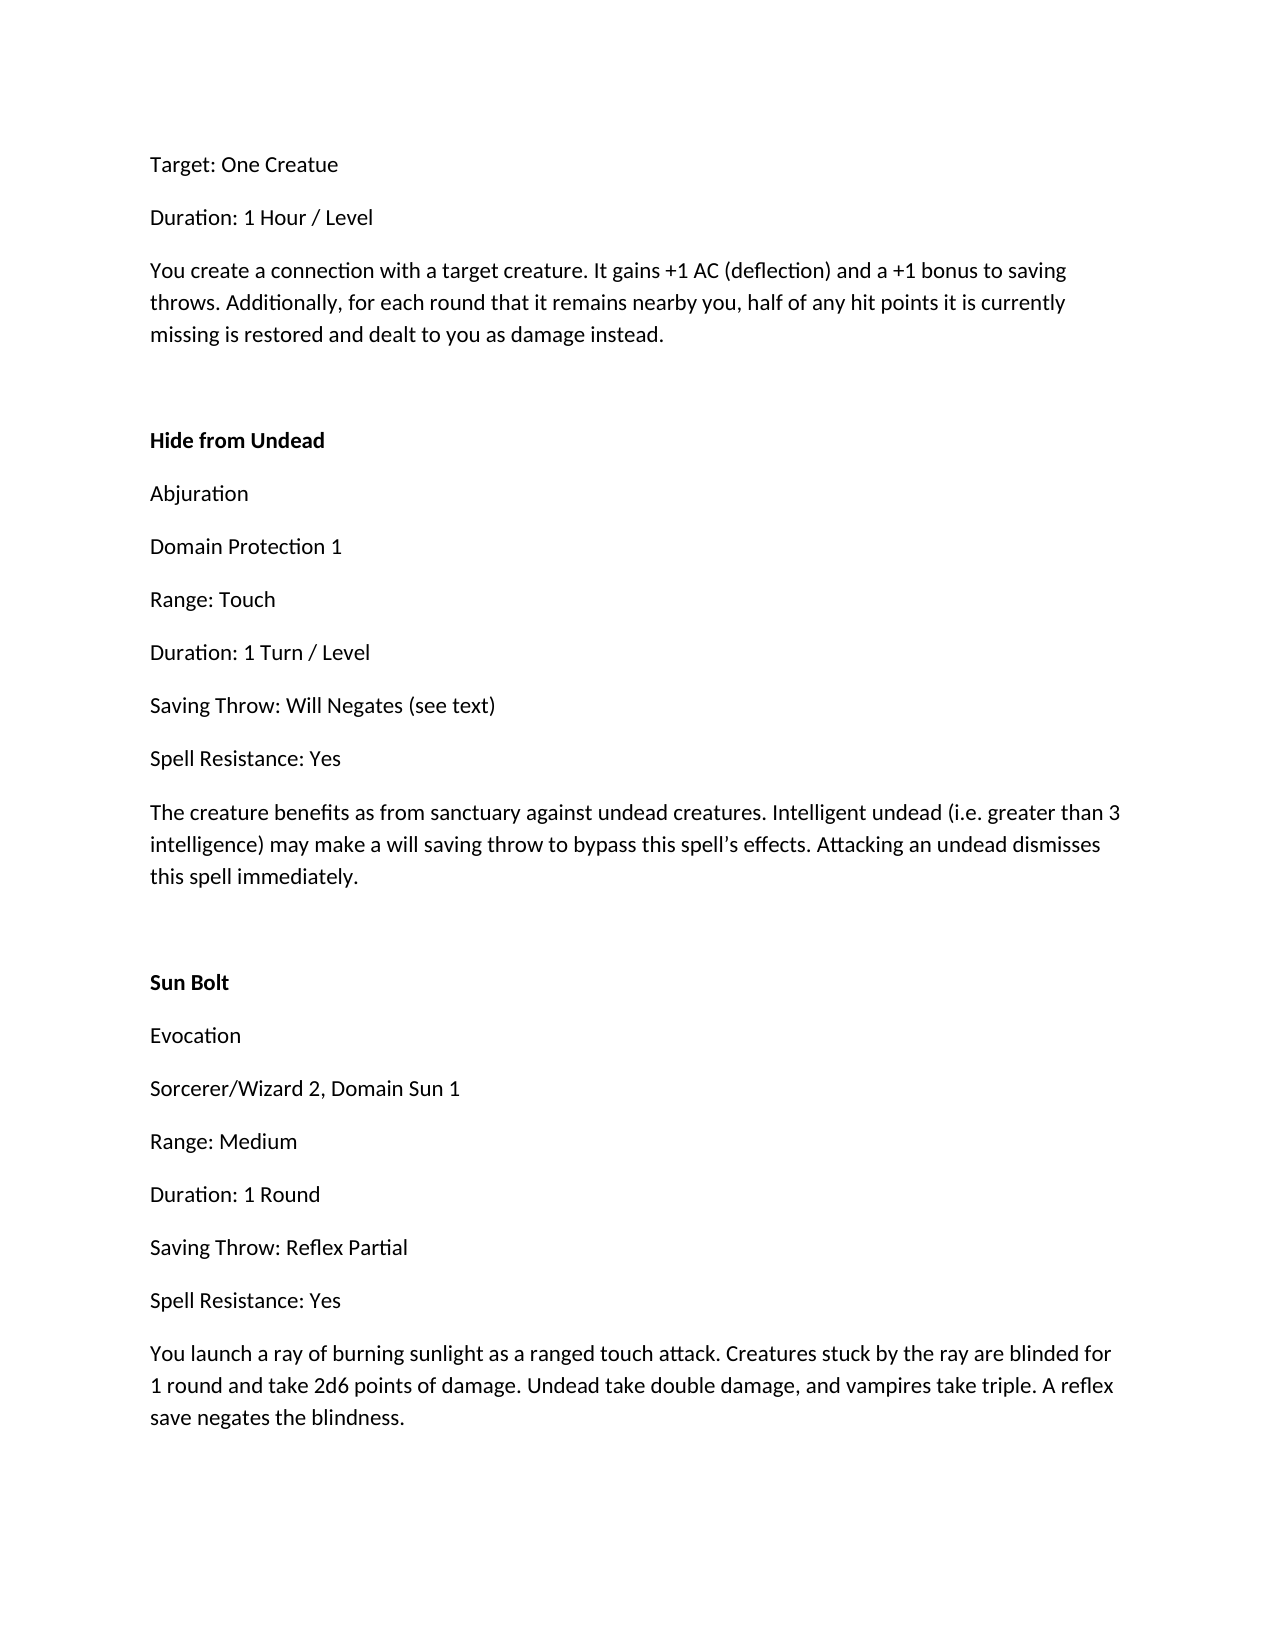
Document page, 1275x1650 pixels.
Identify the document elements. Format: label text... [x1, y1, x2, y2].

text Saving Throw: Will Negates (see text) [150, 692, 1125, 719]
text Range: Touch [150, 586, 1125, 613]
text Duration: 1 Hour / Level [150, 203, 1125, 231]
text Evocation [150, 1021, 1125, 1049]
text Sun Bolt [150, 968, 1125, 996]
text Abjuration [150, 479, 1125, 507]
text You launch a ray of burning sunlight as a ranged touch attack. Creatures stuck by the ray are blinded for 1 round and take 2d6 points of damage. Undead take double damage, and vampires take triple. A reflex save negates the blindness. [150, 1339, 1125, 1432]
text Duration: 1 Turn / Level [150, 638, 1125, 667]
text You create a connection with a target creature. It gains +1 AC (deflection) and a +1 bonus to saving throws. Additionally, for each round that it remains nearby you, half of any hit points it is currently missing is restored and dealt to you as damage instead. [150, 256, 1125, 348]
text Target: One Creatue [150, 150, 1125, 178]
text Saving Throw: Reflex Partial [150, 1233, 1125, 1261]
text The creature benefits as from sanctuary against undead creatures. Intelligent undead (i.e. greater than 3 intelligence) may make a will saving throw to bypass this spell’s effects. Attacking an undead dismisses this spell immediately. [150, 798, 1125, 890]
text Sorcerer/Wizard 2, Domain Sun 1 [150, 1074, 1125, 1102]
text Duration: 1 Round [150, 1180, 1125, 1208]
text Spell Resistance: Yes [150, 744, 1125, 773]
text Hide from Undead [150, 426, 1125, 454]
text Domain Protection 1 [150, 532, 1125, 561]
text Range: Medium [150, 1127, 1125, 1155]
text Spell Resistance: Yes [150, 1286, 1125, 1314]
